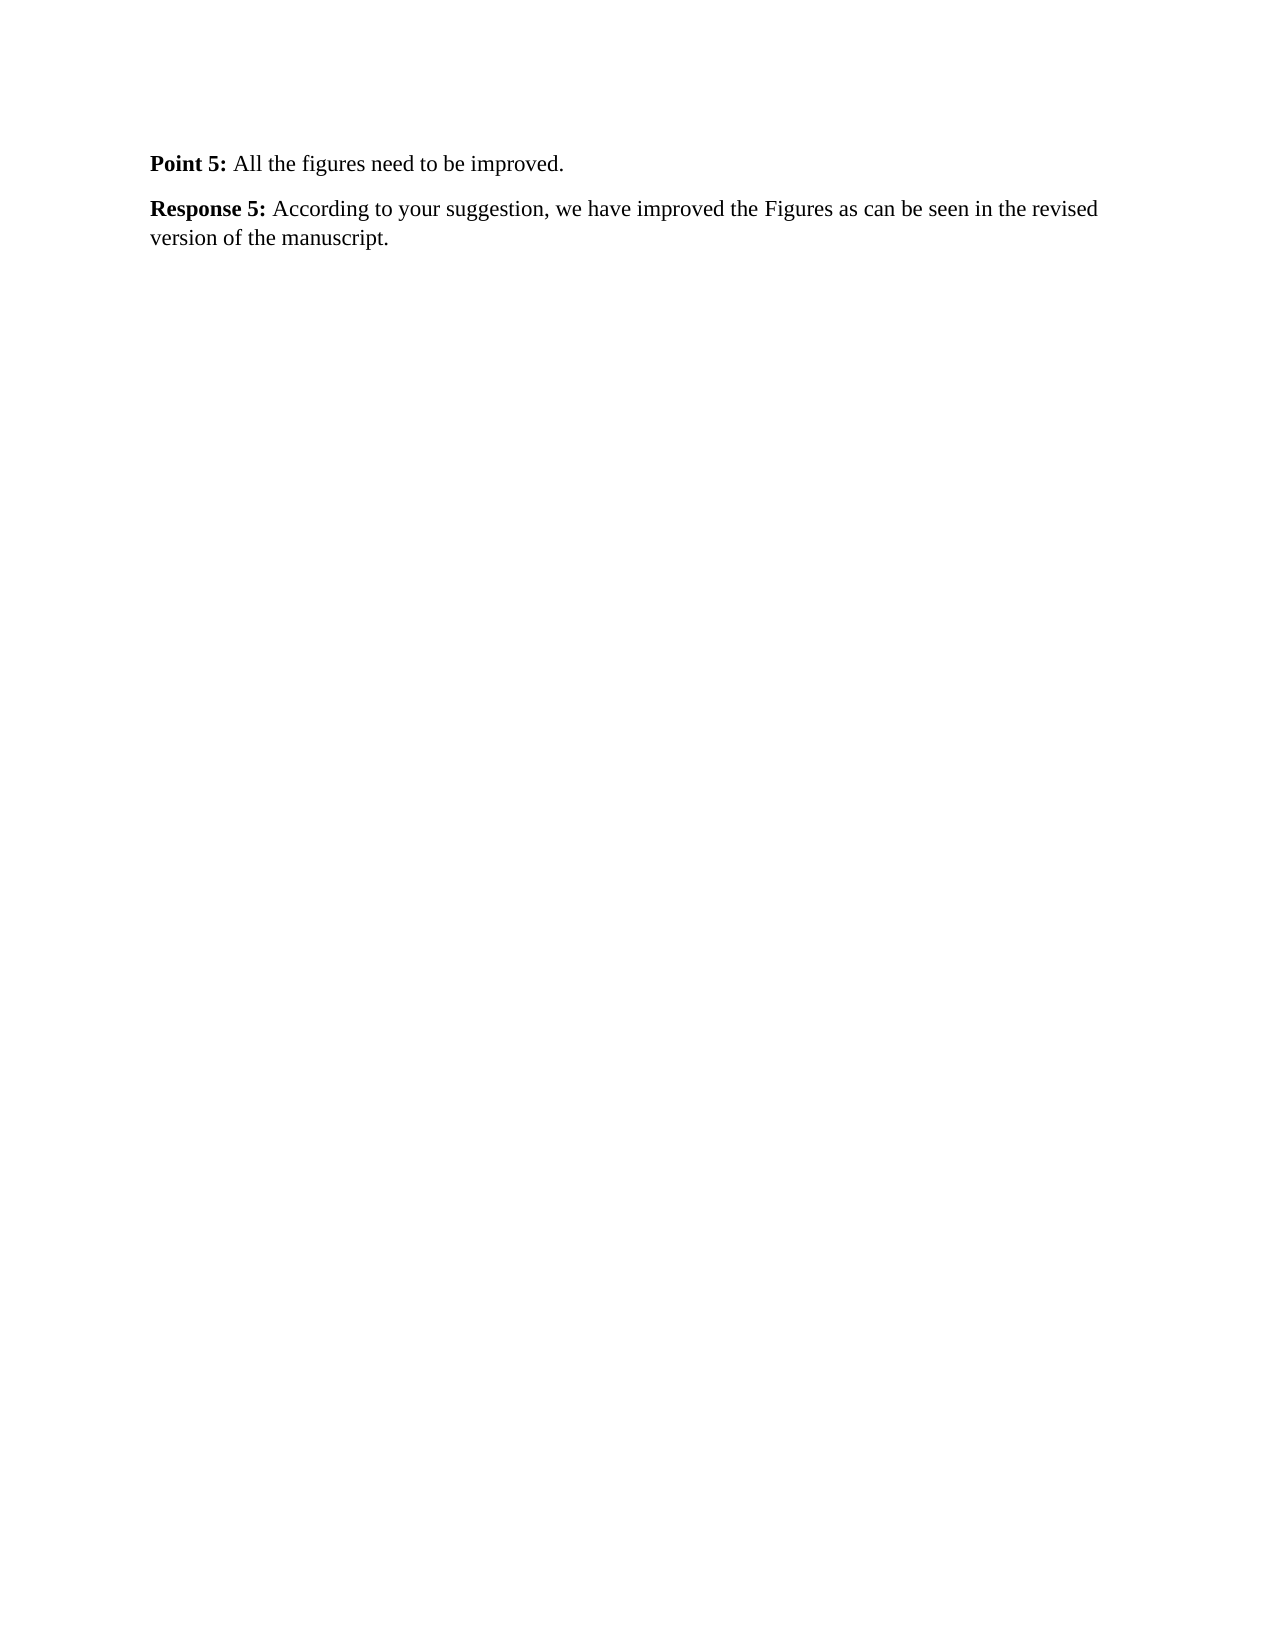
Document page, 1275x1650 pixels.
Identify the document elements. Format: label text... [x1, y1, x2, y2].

text Point 5: All the figures need to be improved. [150, 150, 1125, 176]
text Response 5: According to your suggestion, we have improved the Figures as can be seen in the revised version of the manuscript. [150, 195, 1125, 250]
